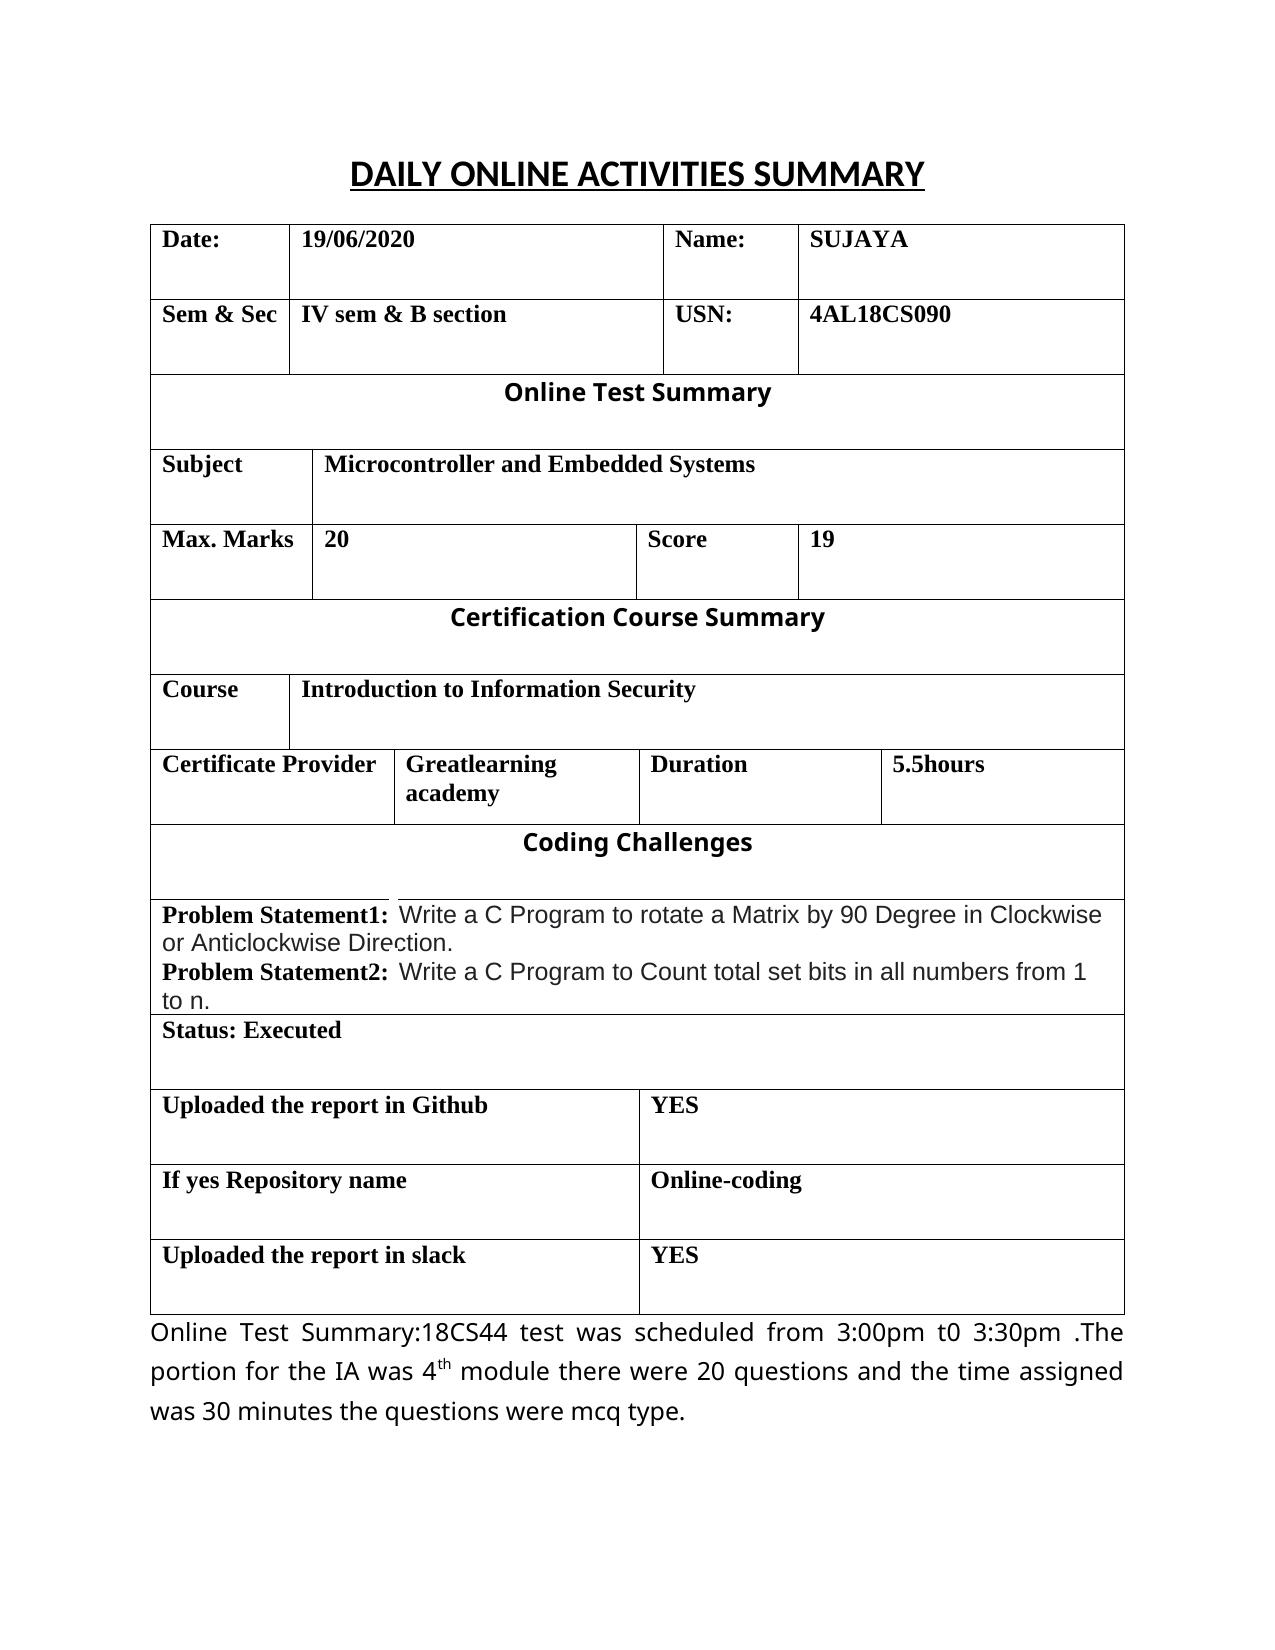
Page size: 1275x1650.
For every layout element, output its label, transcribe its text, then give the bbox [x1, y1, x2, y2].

table_header SUJAYA [799, 225, 1124, 298]
table_header 19/06/2020 [290, 225, 663, 298]
table_cell Microcontroller and Embedded Systems [313, 450, 1124, 523]
table_cell If yes Repository name [151, 1165, 639, 1239]
table_cell Online Test Summary [151, 375, 1124, 448]
table_cell Sem & Sec [151, 300, 289, 373]
table_cell 19 [799, 525, 1124, 598]
text DAILY ONLINE ACTIVITIES SUMMARY [150, 150, 1125, 196]
table_cell Online-coding [640, 1165, 1124, 1239]
table_cell Uploaded the report in Github [151, 1090, 639, 1164]
text Online Test Summary:18CS44 test was scheduled from 3:00pm t0 3:30pm .The portion for the IA was 4th module there were 20 questions and the time assigned was 30 minutes the questions were mcq type. [150, 1315, 1125, 1427]
table_cell YES [640, 1240, 1124, 1314]
table_cell Course [151, 675, 289, 748]
table_cell Max. Marks [151, 525, 312, 598]
table_cell Score [637, 525, 798, 598]
table_cell 20 [313, 525, 636, 598]
table_cell Greatlearning academy [395, 750, 639, 823]
table_cell IV sem & B section [290, 300, 663, 373]
table_cell Uploaded the report in slack [151, 1240, 639, 1314]
table_cell 4AL18CS090 [799, 300, 1124, 373]
table_cell Coding Challenges [151, 825, 1124, 898]
table_cell USN: [664, 300, 798, 373]
table_cell Duration [640, 750, 881, 823]
table_header Date: [151, 225, 289, 298]
table_cell Problem Statement1: Write a C Program to rotate a Matrix by 90 Degree in Clockwise or Anticlockwise Direction. Problem Statement2: Write a C Program to Count total set bits in all numbers from 1 to n. [151, 900, 1124, 1014]
table_cell Introduction to Information Security [290, 675, 1124, 748]
table_cell Status: Executed [151, 1015, 1124, 1089]
table_cell 5.5hours [882, 750, 1124, 823]
table_cell YES [640, 1090, 1124, 1164]
table_header Name: [664, 225, 798, 298]
table_cell Certification Course Summary [151, 600, 1124, 673]
table_cell Certificate Provider [151, 750, 394, 823]
table_cell Subject [151, 450, 312, 523]
